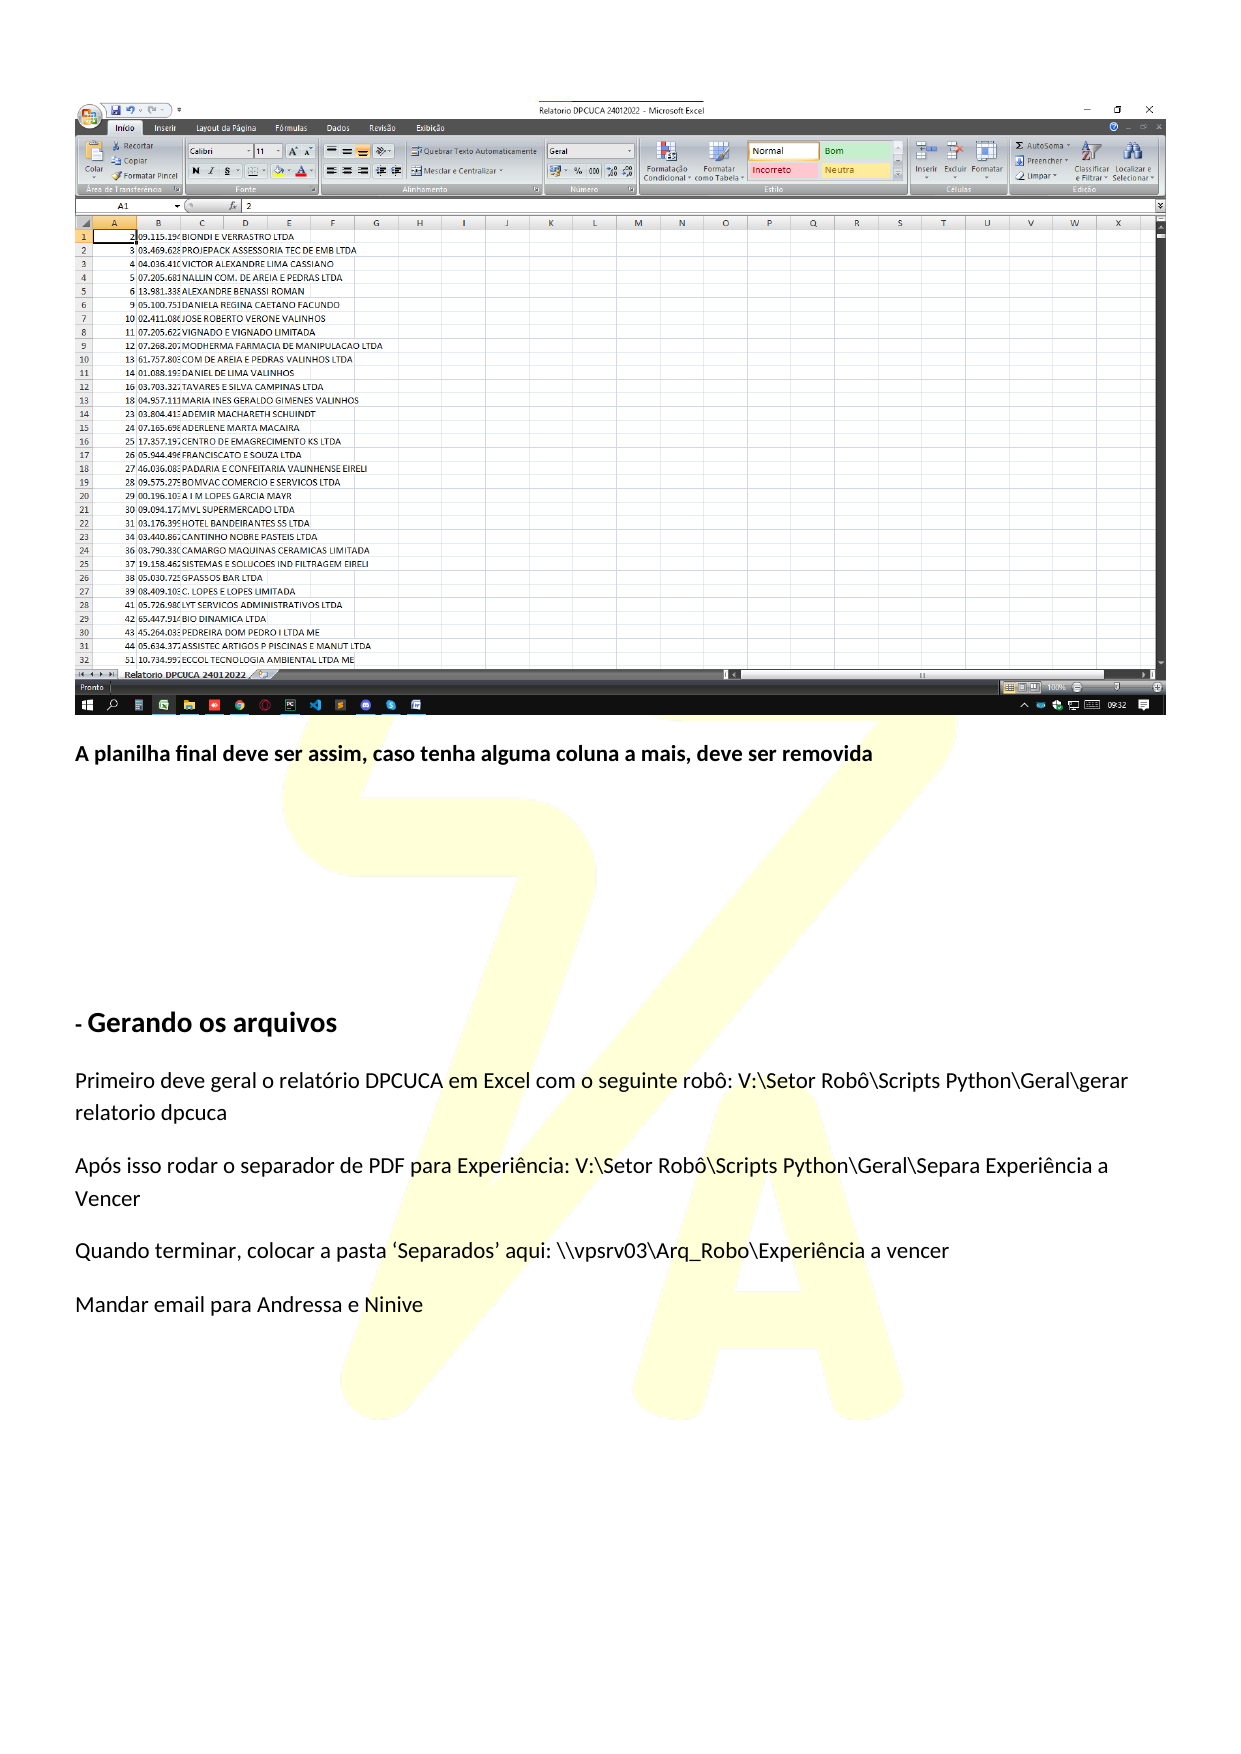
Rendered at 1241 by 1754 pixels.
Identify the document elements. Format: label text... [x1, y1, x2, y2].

text Após isso rodar o separador de PDF para Experiência: V:\Setor Robô\Scripts Python\Geral\Separa Experiência a Vencer [75, 1151, 1165, 1212]
text - Gerando os arquivos [75, 1004, 1165, 1040]
text Quando terminar, colocar a pasta ‘Separados’ aqui: \\vpsrv03\Arq_Robo\Experiência a vencer [75, 1237, 1165, 1265]
text A planilha final deve ser assim, caso tenha alguma coluna a mais, deve ser removida [75, 739, 1165, 767]
text Mandar email para Andressa e Ninive [75, 1290, 1165, 1318]
picture [75, 101, 1166, 715]
text Primeiro deve geral o relatório DPCUCA em Excel com o seguinte robô: V:\Setor Robô\Scripts Python\Geral\gerar relatorio dpcuca [75, 1066, 1165, 1126]
